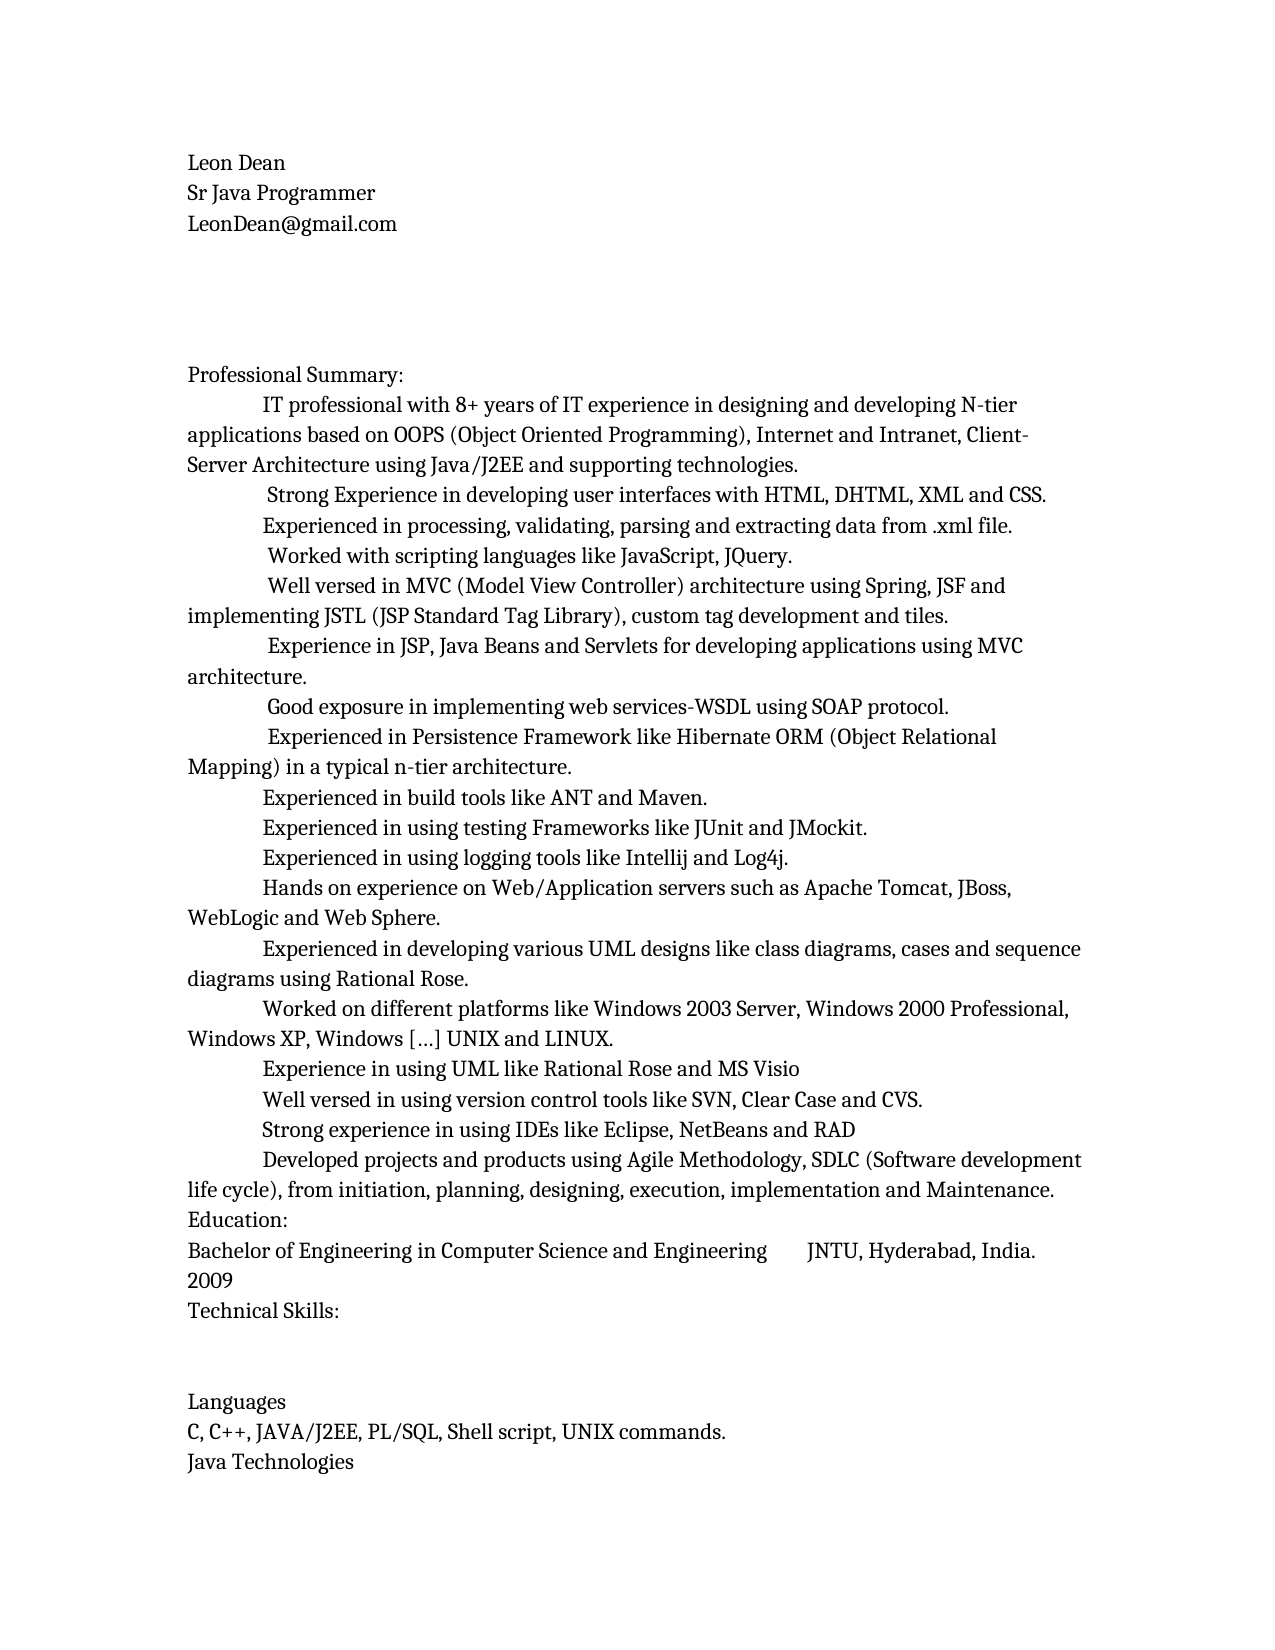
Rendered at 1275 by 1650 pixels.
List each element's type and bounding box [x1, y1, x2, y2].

text [187, 150, 1087, 1475]
